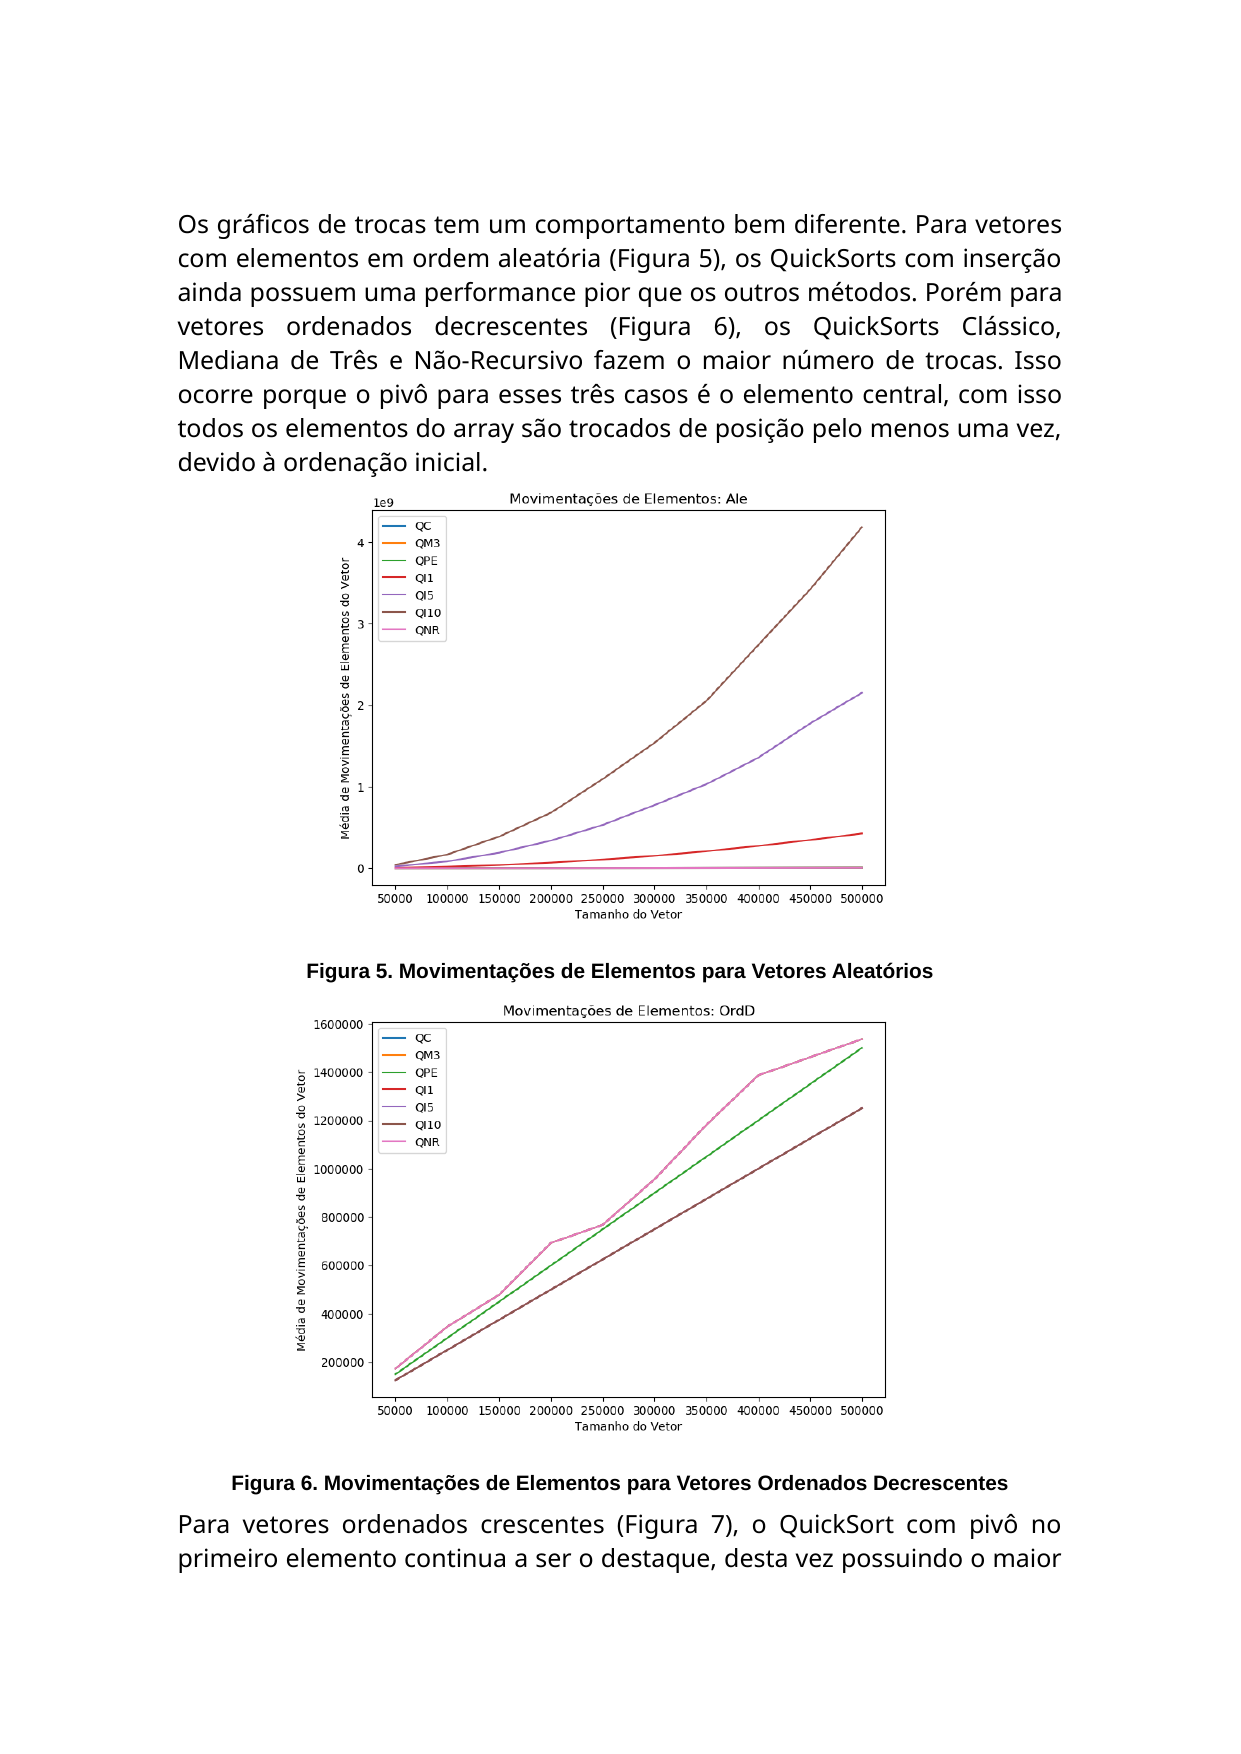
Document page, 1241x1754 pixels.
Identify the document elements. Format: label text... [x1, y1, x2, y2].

picture [289, 994, 951, 1459]
picture [289, 482, 951, 947]
